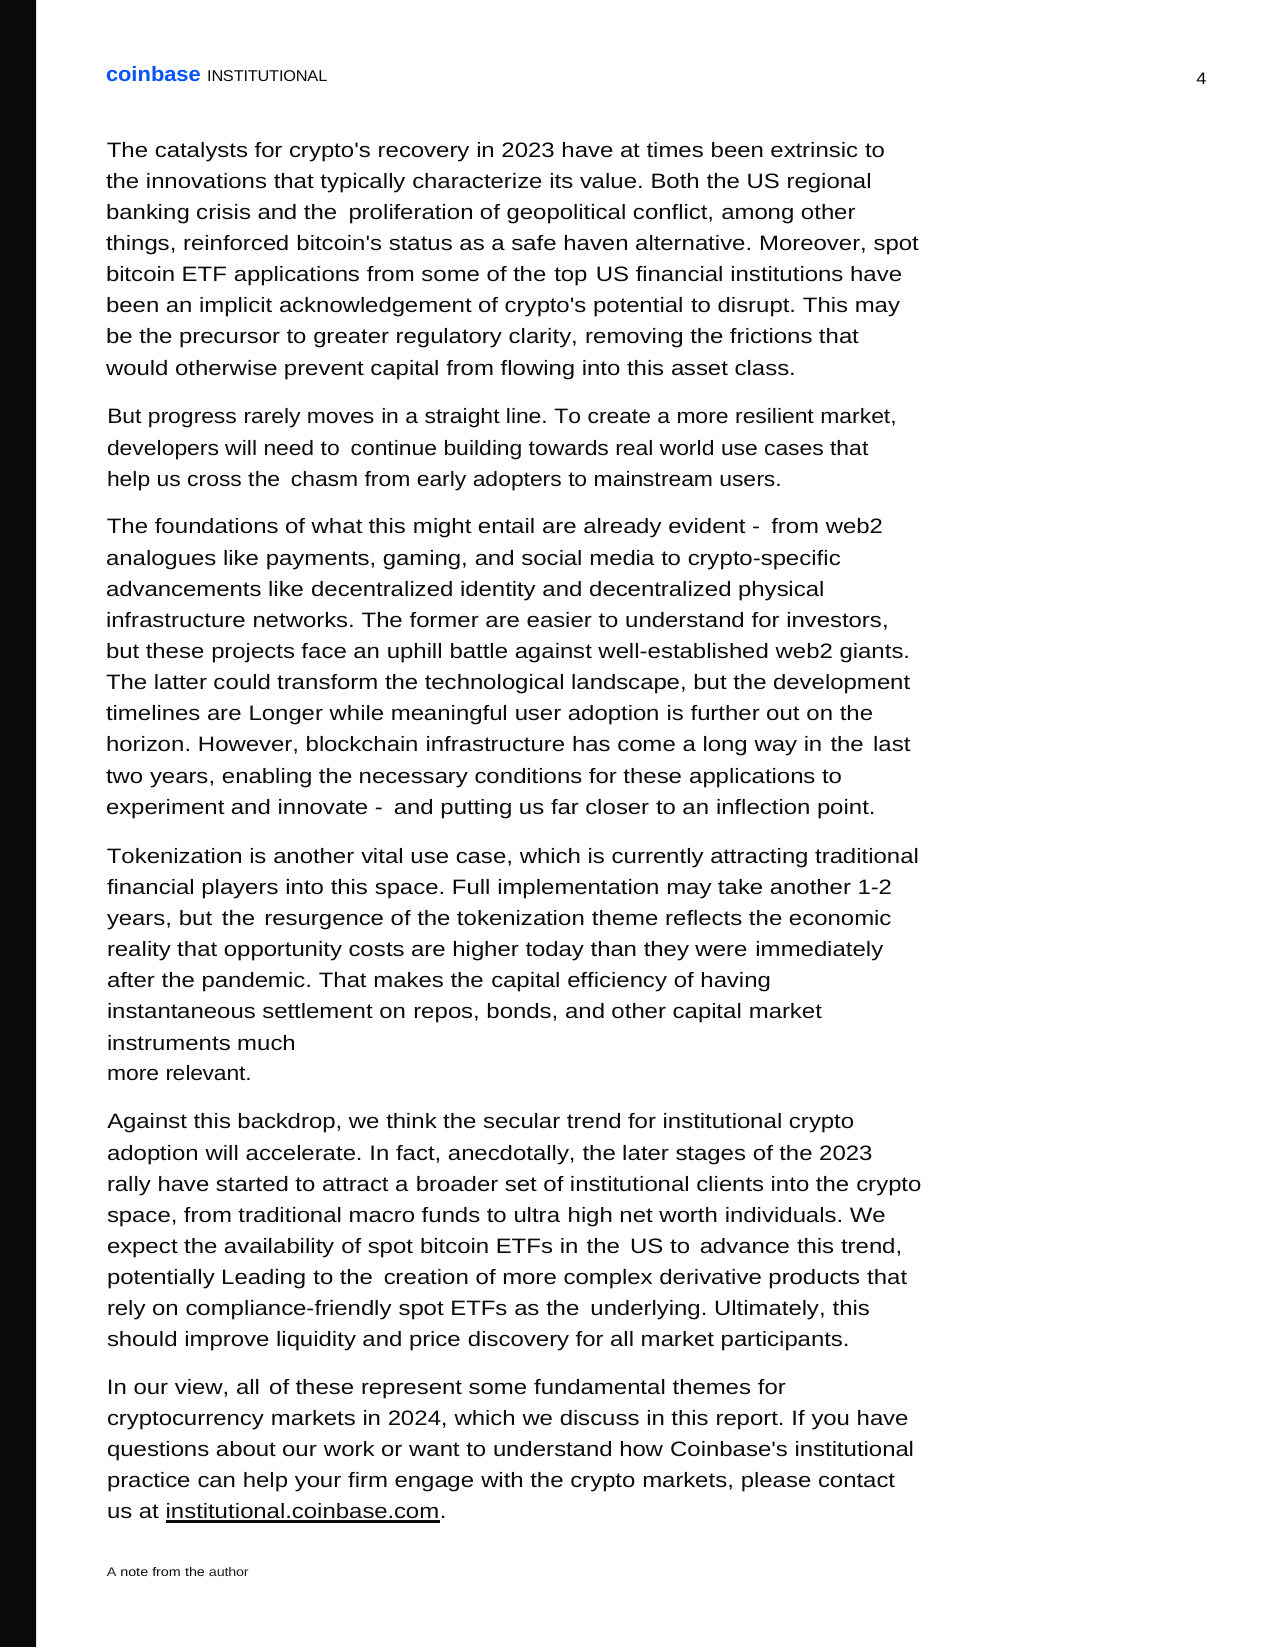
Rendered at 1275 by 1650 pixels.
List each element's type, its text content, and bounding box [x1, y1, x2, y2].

text more relevant. [107, 1062, 1219, 1085]
text But progress rarely moves in a straight line. To create a more resilient market, developers will need to continue building towards real world use cases that help us cross the chasm from early adopters to mainstream users. [107, 404, 900, 491]
text In our view, all of these represent some fundamental themes for cryptocurrency markets in 2024, which we discuss in this report. If you have questions about our work or want to understand how Coinbase's institutional practice can help your firm engage with the crypto markets, please contact us at institutional.coinbase.com. [107, 1375, 922, 1523]
text The foundations of what this might entail are already evident - from web2 analogues like payments, gaming, and social media to crypto-specific advancements like decentralized identity and decentralized physical infrastructure networks. The former are easier to understand for investors, but these projects face an uphill battle against well-established web2 giants. The latter could transform the technological landscape, but the development timelines are Longer while meaningful user adoption is further out on the horizon. However, blockchain infrastructure has come a long way in the last two years, enabling the necessary conditions for these applications to experiment and innovate - and putting us far closer to an inflection point. [106, 514, 922, 818]
text Against this backdrop, we think the secular trend for institutional crypto adoption will accelerate. In fact, anecdotally, the later stages of the 2023 rally have started to attract a broader set of institutional clients into the crypto space, from traditional macro funds to ultra high net worth individuals. We expect the availability of spot bitcoin ETFs in the US to advance this trend, potentially Leading to the creation of more complex derivative products that rely on compliance-friendly spot ETFs as the underlying. Ultimately, this should improve liquidity and price discovery for all market participants. [107, 1109, 922, 1351]
text Tokenization is another vital use case, which is currently attracting traditional financial players into this space. Full implementation may take another 1-2 years, but the resurgence of the tokenization theme reflects the economic reality that opportunity costs are higher today than they were immediately after the pandemic. That makes the capital efficiency of having instantaneous settlement on repos, bonds, and other capital market instruments much [107, 844, 922, 1054]
text The catalysts for crypto's recovery in 2023 have at times been extrinsic to the innovations that typically characterize its value. Both the US regional banking crisis and the proliferation of geopolitical conflict, among other things, reinforced bitcoin's status as a safe haven alternative. Moreover, spot bitcoin ETF applications from some of the top US financial institutions have been an implicit acknowledgement of crypto's potential to disrupt. This may be the precursor to greater regulatory clarity, removing the frictions that would otherwise prevent capital from flowing into this asset class. [106, 137, 922, 379]
picture [0, 0, 37, 1647]
